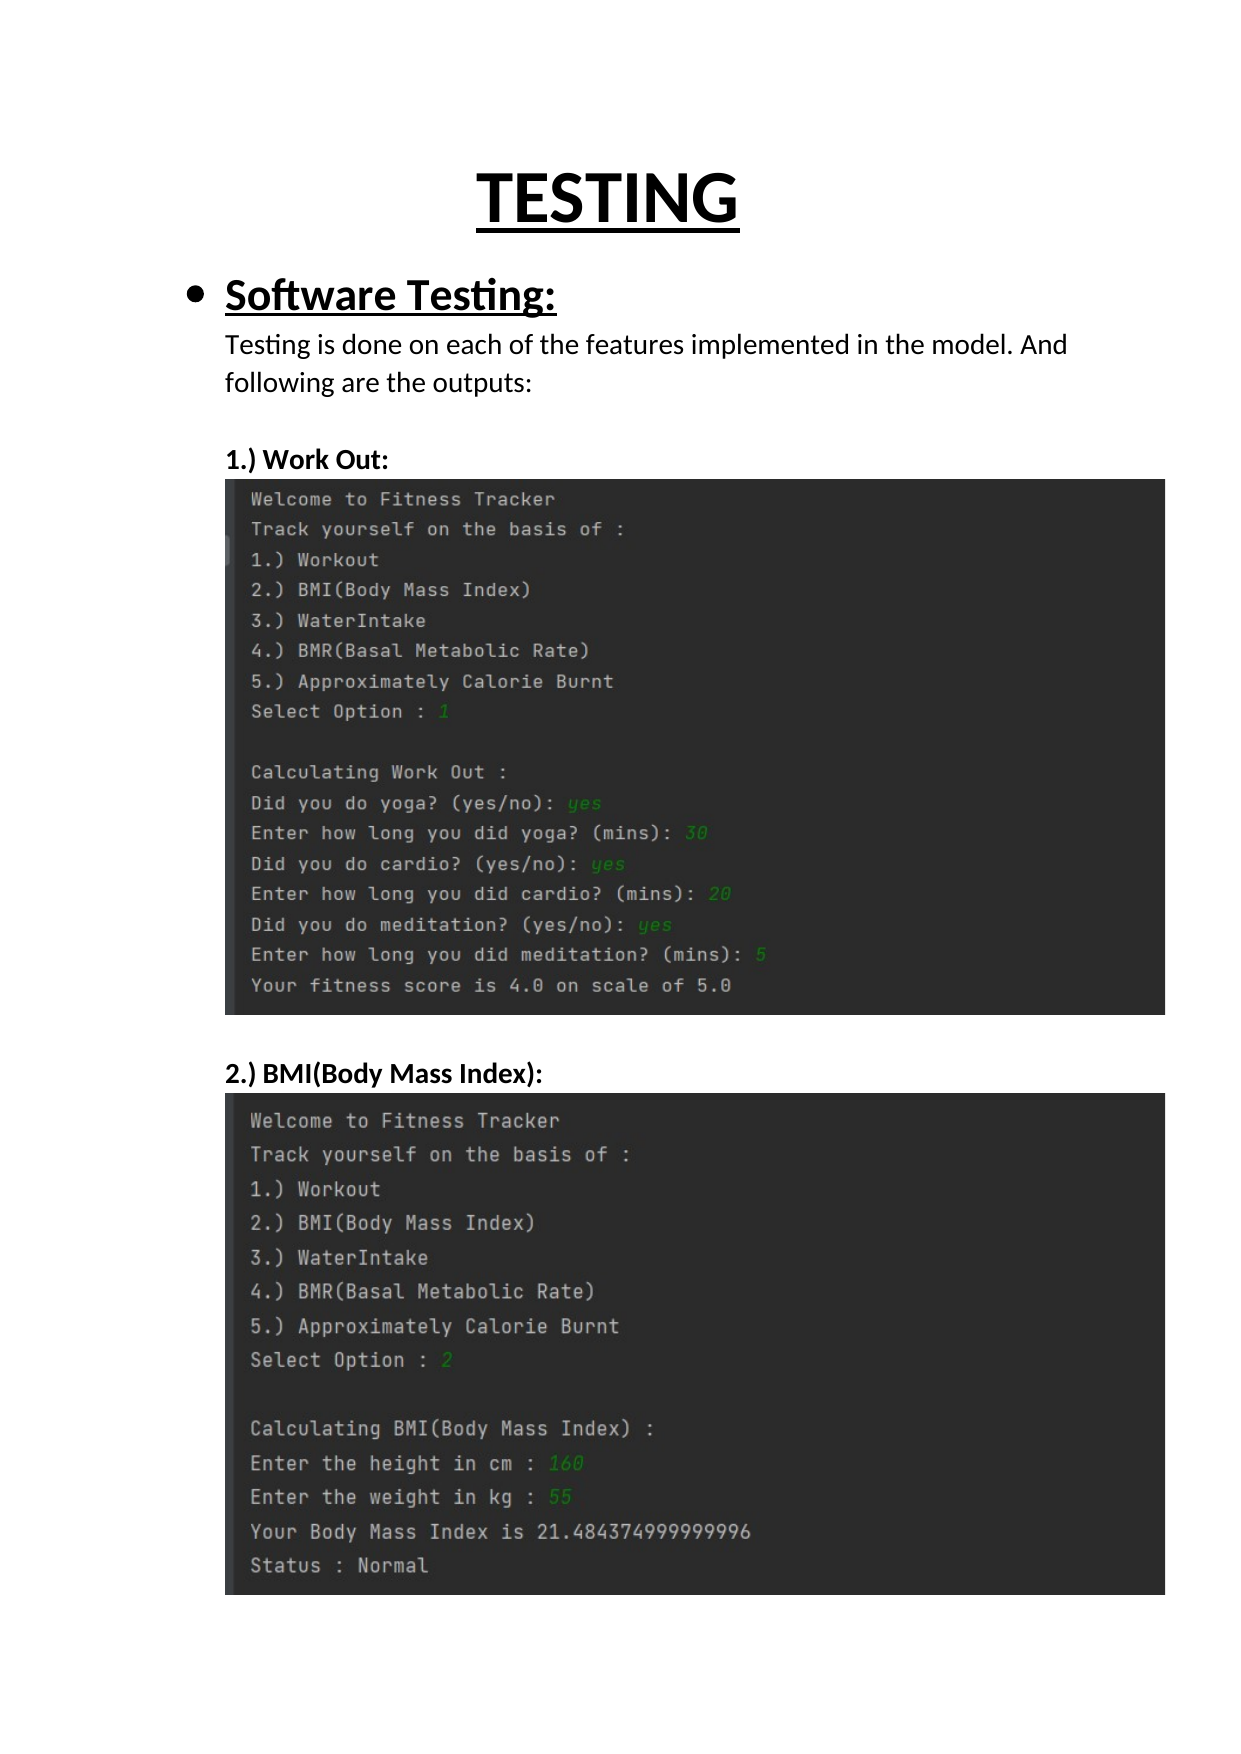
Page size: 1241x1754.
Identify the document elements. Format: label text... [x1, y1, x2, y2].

picture [225, 1093, 1166, 1595]
picture [225, 479, 1166, 1015]
text TESTING [150, 150, 1090, 242]
list Testing is done on each of the features implemented in the model. And following are the outputs: [225, 326, 1090, 400]
list BMI(Body Mass Index): [225, 1055, 1090, 1090]
list Work Out: [225, 441, 1090, 477]
list Software Testing: [187, 266, 1090, 321]
